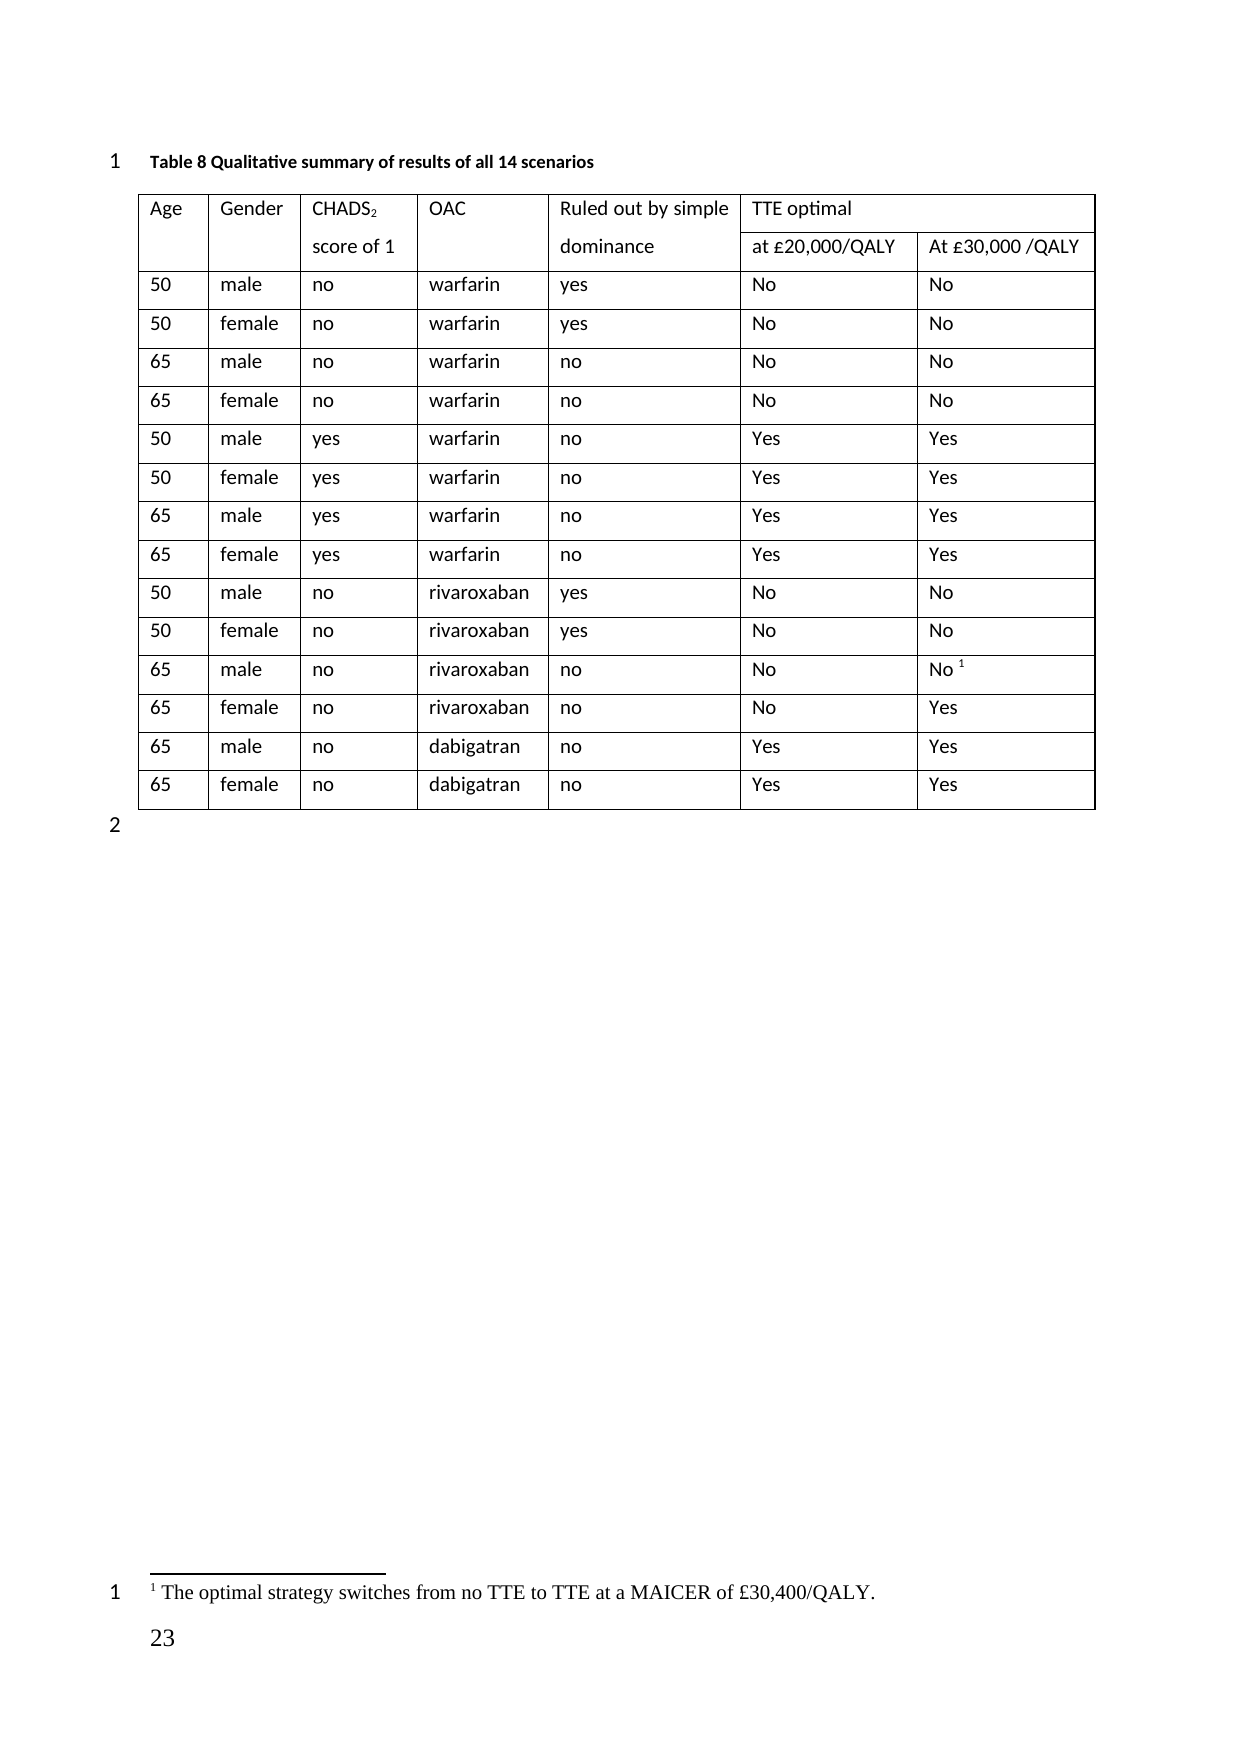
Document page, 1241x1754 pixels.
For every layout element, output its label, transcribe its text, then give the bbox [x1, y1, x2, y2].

table_cell Yes [741, 502, 917, 540]
table_cell 50 [139, 425, 208, 463]
table_cell Yes [918, 695, 1094, 732]
table_cell Yes [918, 502, 1094, 540]
table_cell Yes [741, 733, 917, 770]
text Table 8 Qualitative summary of results of all 14 scenarios [150, 150, 1090, 173]
table_cell No [741, 656, 917, 693]
table_cell warfarin [418, 272, 548, 309]
table_cell female [209, 310, 300, 347]
table_header Gender [209, 195, 300, 271]
table_cell female [209, 387, 300, 424]
table_cell male [209, 656, 300, 693]
table_cell 65 [139, 656, 208, 693]
table_cell warfarin [418, 349, 548, 386]
table_cell yes [301, 541, 417, 578]
table_cell yes [549, 579, 740, 617]
table_cell no [549, 464, 740, 501]
table_cell no [549, 656, 740, 693]
table_cell 65 [139, 502, 208, 540]
table_cell No [741, 579, 917, 617]
table_cell male [209, 502, 300, 540]
table_cell no [549, 349, 740, 386]
table_header Age [139, 195, 208, 271]
table_cell No [918, 310, 1094, 347]
table_cell Yes [918, 541, 1094, 578]
table_cell no [301, 272, 417, 309]
table_cell no [301, 387, 417, 424]
table_cell No [918, 272, 1094, 309]
table_cell No [741, 310, 917, 347]
table_cell female [209, 464, 300, 501]
table_cell 65 [139, 541, 208, 578]
table_cell no [301, 310, 417, 347]
table_cell no [549, 771, 740, 809]
table_cell rivaroxaban [418, 618, 548, 655]
table_cell warfarin [418, 541, 548, 578]
table_cell Yes [741, 425, 917, 463]
table_cell 50 [139, 272, 208, 309]
table_cell no [549, 541, 740, 578]
table_cell at £20,000/QALY [741, 233, 917, 271]
table_cell At £30,000 /QALY [918, 233, 1094, 271]
table_cell no [301, 349, 417, 386]
table_cell 65 [139, 695, 208, 732]
table_cell No [741, 272, 917, 309]
table_cell No [918, 579, 1094, 617]
table_cell warfarin [418, 310, 548, 347]
table_cell yes [301, 464, 417, 501]
table_cell Yes [918, 464, 1094, 501]
table_cell yes [549, 310, 740, 347]
table_cell warfarin [418, 387, 548, 424]
table_cell rivaroxaban [418, 579, 548, 617]
table_header TTE optimal [741, 195, 1094, 232]
table_cell no [301, 733, 417, 770]
table_cell 65 [139, 733, 208, 770]
table_cell no [549, 387, 740, 424]
table_cell dabigatran [418, 771, 548, 809]
table_cell 65 [139, 771, 208, 809]
table_cell Yes [741, 771, 917, 809]
table_cell warfarin [418, 425, 548, 463]
table_cell male [209, 349, 300, 386]
table_cell No [918, 387, 1094, 424]
table_cell 50 [139, 310, 208, 347]
table_cell no [549, 502, 740, 540]
table_cell No [741, 387, 917, 424]
table_cell 65 [139, 349, 208, 386]
table_cell female [209, 618, 300, 655]
table_cell rivaroxaban [418, 695, 548, 732]
table_cell female [209, 695, 300, 732]
table_cell 50 [139, 618, 208, 655]
table_cell No [741, 695, 917, 732]
table_header CHADS2 score of 1 [301, 195, 417, 271]
table_cell Yes [918, 771, 1094, 809]
table_cell warfarin [418, 464, 548, 501]
table_cell 65 [139, 387, 208, 424]
table_cell yes [549, 618, 740, 655]
table_cell No [918, 618, 1094, 655]
table_cell yes [301, 502, 417, 540]
table_cell no [301, 695, 417, 732]
table_cell male [209, 272, 300, 309]
table_cell No [741, 349, 917, 386]
table_cell no [549, 733, 740, 770]
table_cell no [549, 695, 740, 732]
table_cell Yes [918, 733, 1094, 770]
table_cell no [549, 425, 740, 463]
table_cell female [209, 541, 300, 578]
table_cell warfarin [418, 502, 548, 540]
table_cell no [301, 579, 417, 617]
table_cell Yes [741, 541, 917, 578]
table_header OAC [418, 195, 548, 271]
table_cell 50 [139, 579, 208, 617]
table_cell male [209, 425, 300, 463]
table_cell rivaroxaban [418, 656, 548, 693]
table_cell yes [301, 425, 417, 463]
table_cell No [918, 656, 1094, 693]
table_cell No [741, 618, 917, 655]
table_cell yes [549, 272, 740, 309]
table_cell female [209, 771, 300, 809]
table_cell no [301, 618, 417, 655]
table_cell Yes [741, 464, 917, 501]
table_cell male [209, 579, 300, 617]
table_cell No [918, 349, 1094, 386]
table_cell no [301, 656, 417, 693]
table_cell Yes [918, 425, 1094, 463]
table_cell male [209, 733, 300, 770]
table_cell dabigatran [418, 733, 548, 770]
table_header Ruled out by simple dominance [549, 195, 740, 271]
table_cell no [301, 771, 417, 809]
table_cell 50 [139, 464, 208, 501]
